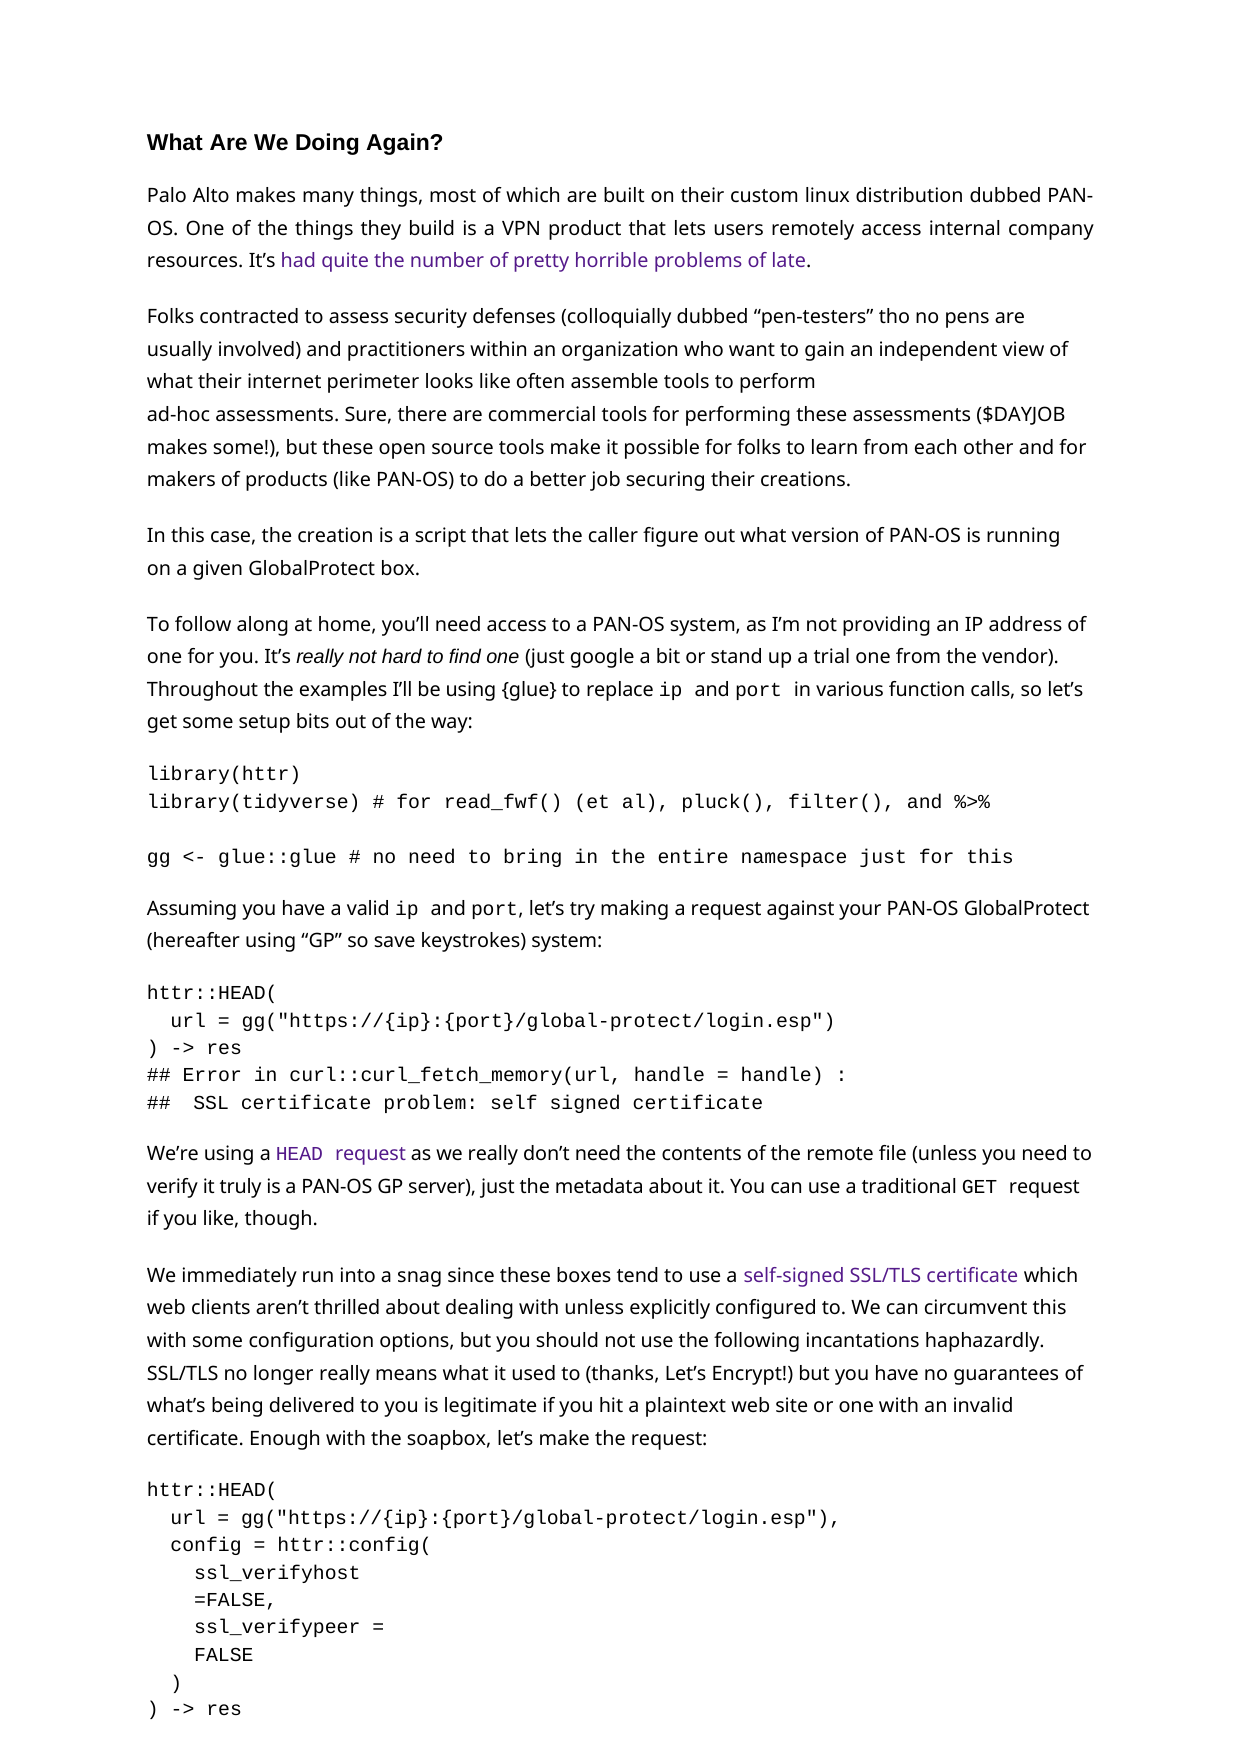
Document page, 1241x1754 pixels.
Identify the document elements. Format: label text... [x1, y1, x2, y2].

text We immediately run into a snag since these boxes tend to use a self-signed SSL/TLS certificate which web clients aren’t thrilled about dealing with unless explicitly configured to. We can circumvent this with some configuration options, but you should not use the following incantations haphazardly. SSL/TLS no longer really means what it used to (thanks, Let’s Encrypt!) but you have no guarantees of what’s being delivered to you is legitimate if you hit a plaintext web site or one with an invalid certificate. Enough with the soapbox, let’s make the request: [147, 1261, 1092, 1451]
text ad-hoc assessments. Sure, there are commercial tools for performing these assessments ($DAYJOB makes some!), but these open source tools make it possible for folks to learn from each other and for makers of products (like PAN-OS) to do a better job securing their creations. [147, 400, 1105, 492]
text In this case, the creation is a script that lets the caller figure out what version of PAN-OS is running on a given GlobalProtect box. [147, 521, 1088, 581]
text ) -> res [147, 1699, 1105, 1722]
text Assuming you have a valid ip and port, let’s try making a request against your PAN-OS GlobalProtect (hereafter using “GP” so save keystrokes) system: [147, 894, 1105, 953]
text We’re using a HEAD request as we really don’t need the contents of the remote file (unless you need to verify it truly is a PAN-OS GP server), just the metadata about it. You can use a traditional GET request if you like, though. [147, 1139, 1094, 1231]
text url = gg("https://{ip}:{port}/global-protect/login.esp") [170, 1011, 1105, 1033]
text To follow along at home, you’ll need access to a PAN-OS system, as I’m not providing an IP address of one for you. It’s really not hard to find one (just google a bit or stand up a trial one from the vendor). Throughout the examples I’ll be using {glue} to replace ip and port in various function calls, so let’s get some setup bits out of the way: [147, 610, 1094, 735]
text httr::HEAD( [147, 983, 1105, 1005]
text httr::HEAD( [147, 1480, 1105, 1503]
text Palo Alto makes many things, most of which are built on their custom linux distribution dubbed PAN-OS. One of the things they build is a VPN product that lets users remotely access internal company resources. It’s had quite the number of pretty horrible problems of late. [147, 181, 1094, 273]
subtitle What Are We Doing Again? [147, 129, 1105, 155]
text gg <- glue::glue # no need to bring in the entire namespace just for this [147, 847, 1105, 869]
text ssl_verifyhost =FALSE, ssl_verifypeer = FALSE [194, 1563, 454, 1667]
text Folks contracted to assess security defenses (colloquially dubbed “pen-testers” tho no pens are usually involved) and practitioners within an organization who want to gain an independent view of what their internet perimeter looks like often assemble tools to perform [147, 302, 1088, 395]
text ## Error in curl::curl_fetch_memory(url, handle = handle) : ## SSL certificate problem: self signed certificate [147, 1065, 862, 1115]
text library(httr) [147, 764, 1105, 787]
text ) -> res [147, 1038, 1105, 1060]
text url = gg("https://{ip}:{port}/global-protect/login.esp"), config = httr::config( [170, 1508, 910, 1558]
text ) [170, 1672, 1105, 1694]
text library(tidyverse) # for read_fwf() (et al), pluck(), filter(), and %>% [147, 792, 1105, 814]
